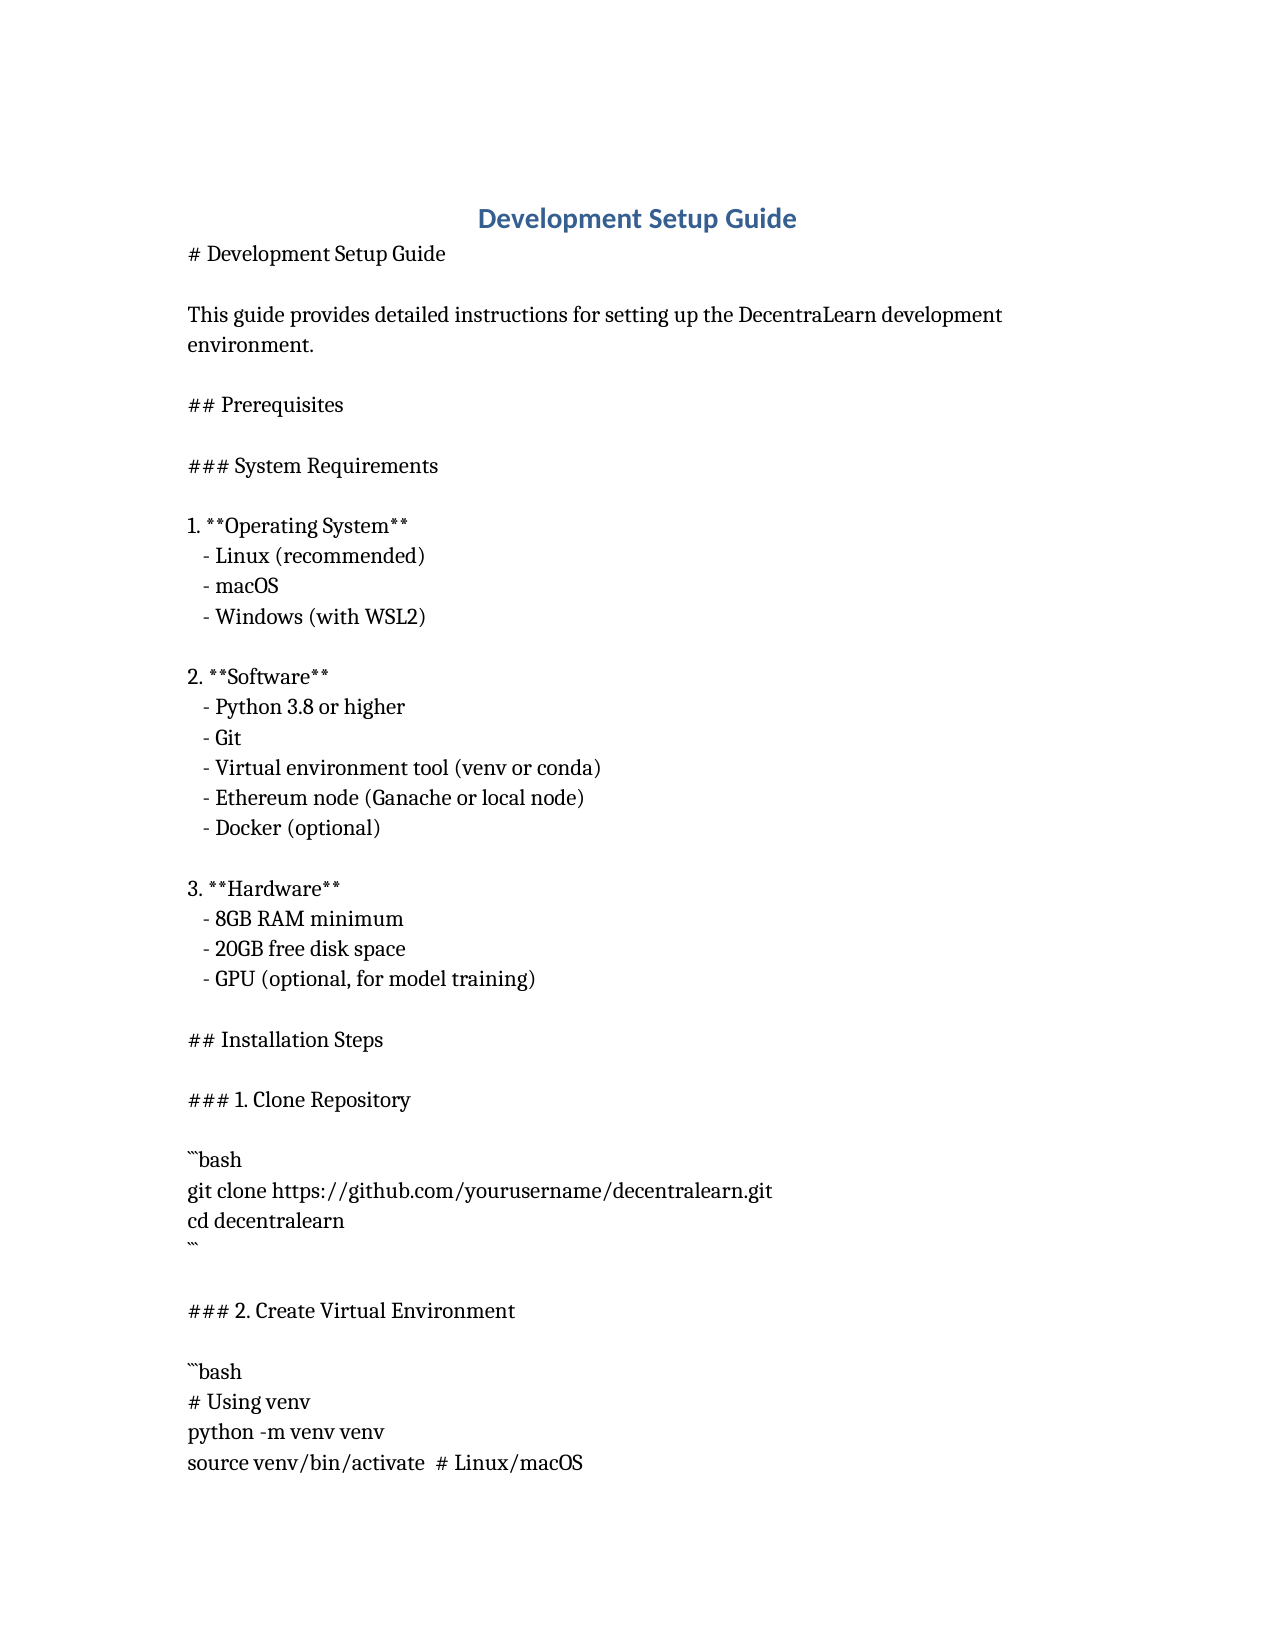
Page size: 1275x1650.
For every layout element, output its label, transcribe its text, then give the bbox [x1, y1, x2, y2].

subtitle Development Setup Guide [187, 200, 1087, 236]
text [187, 241, 1087, 1476]
